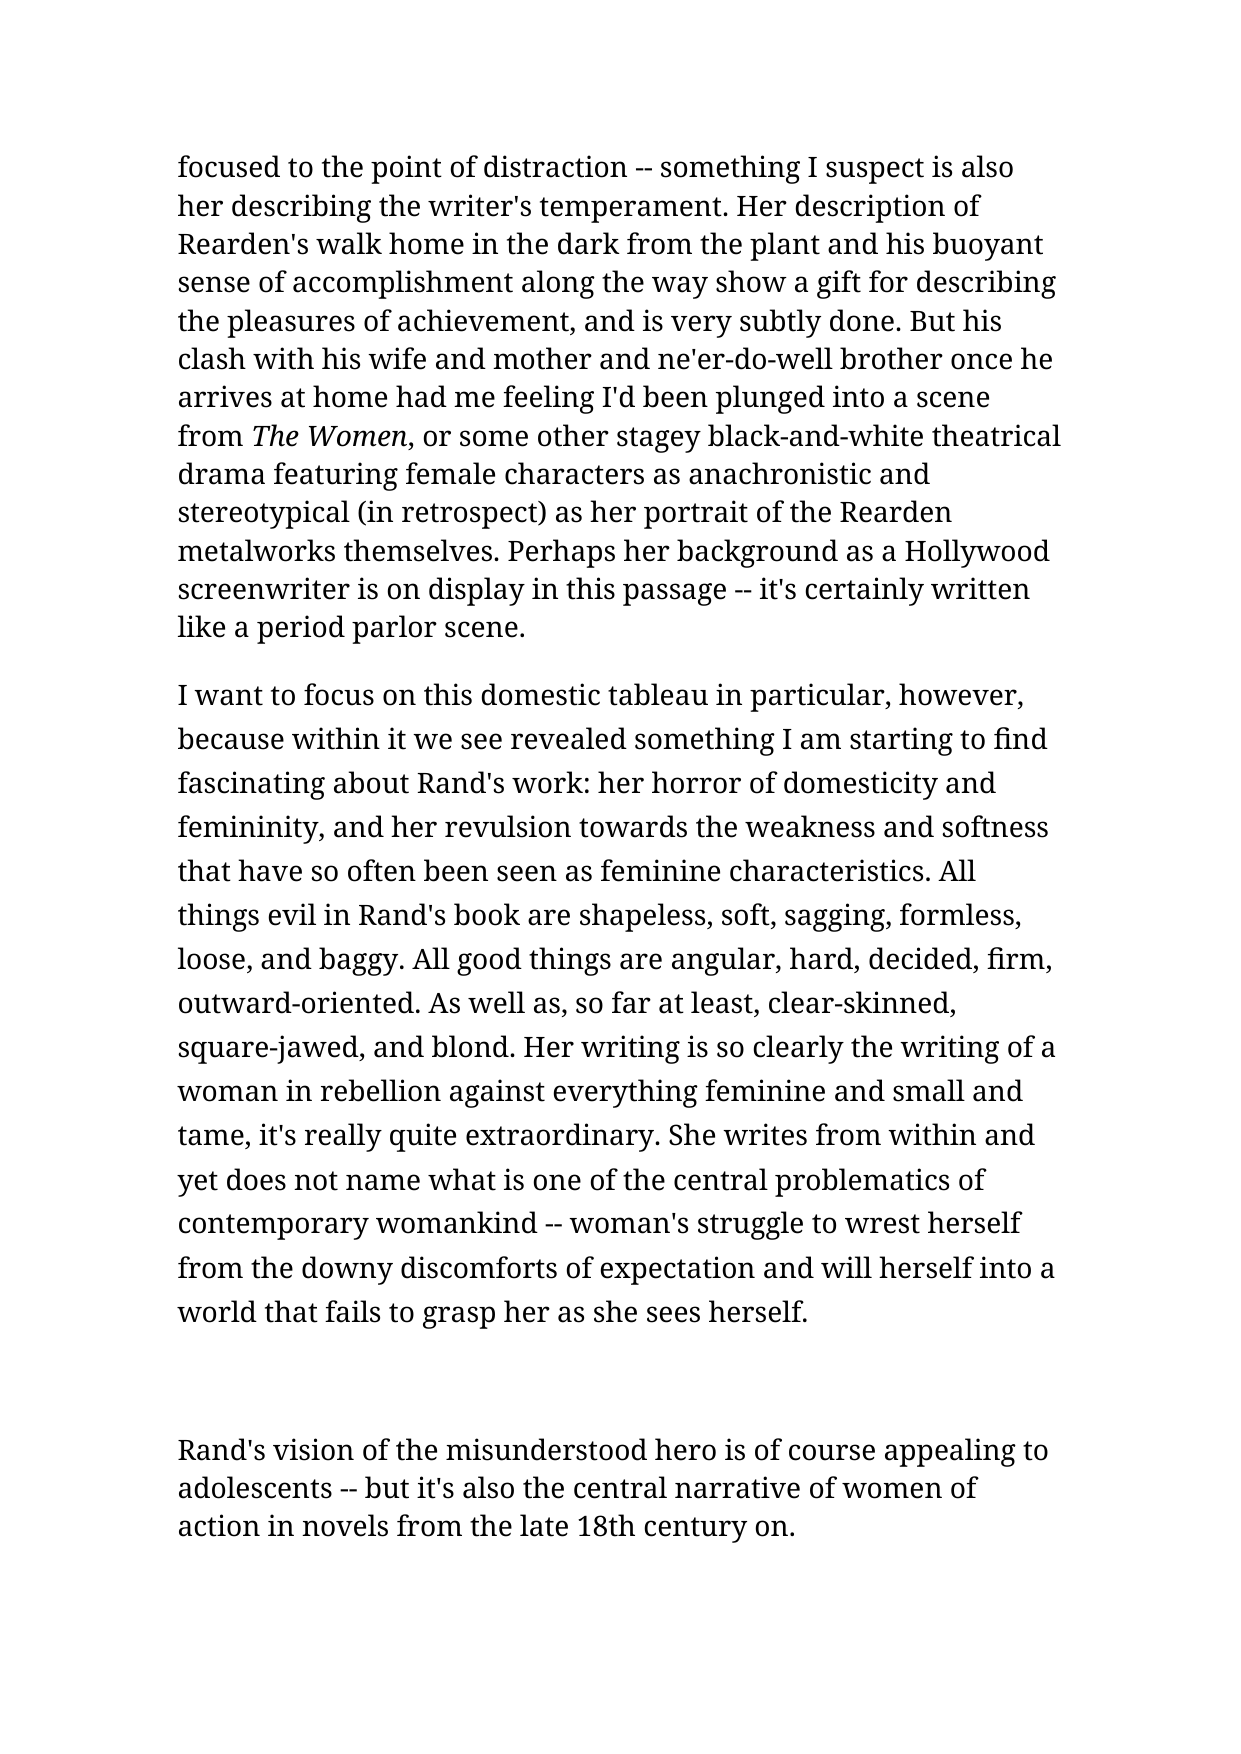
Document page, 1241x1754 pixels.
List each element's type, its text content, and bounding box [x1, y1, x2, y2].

text I want to focus on this domestic tableau in particular, however, because within it we see revealed something I am starting to find fascinating about Rand's work: her horror of domesticity and femininity, and her revulsion towards the weakness and softness that have so often been seen as feminine characteristics. All things evil in Rand's book are shapeless, soft, sagging, formless, loose, and baggy. All good things are angular, hard, decided, firm, outward-oriented. As well as, so far at least, clear-skinned, square-jawed, and blond. Her writing is so clearly the writing of a woman in rebellion against everything feminine and small and tame, it's really quite extraordinary. She writes from within and yet does not name what is one of the central problematics of contemporary womankind -- woman's struggle to wrest herself from the downy discomforts of expectation and will herself into a world that fails to grasp her as she sees herself. [177, 675, 1063, 1330]
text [177, 148, 1063, 646]
text Rand's vision of the misunderstood hero is of course appealing to adolescents -- but it's also the central narrative of women of action in novels from the late 18th century on. [177, 1430, 1063, 1545]
